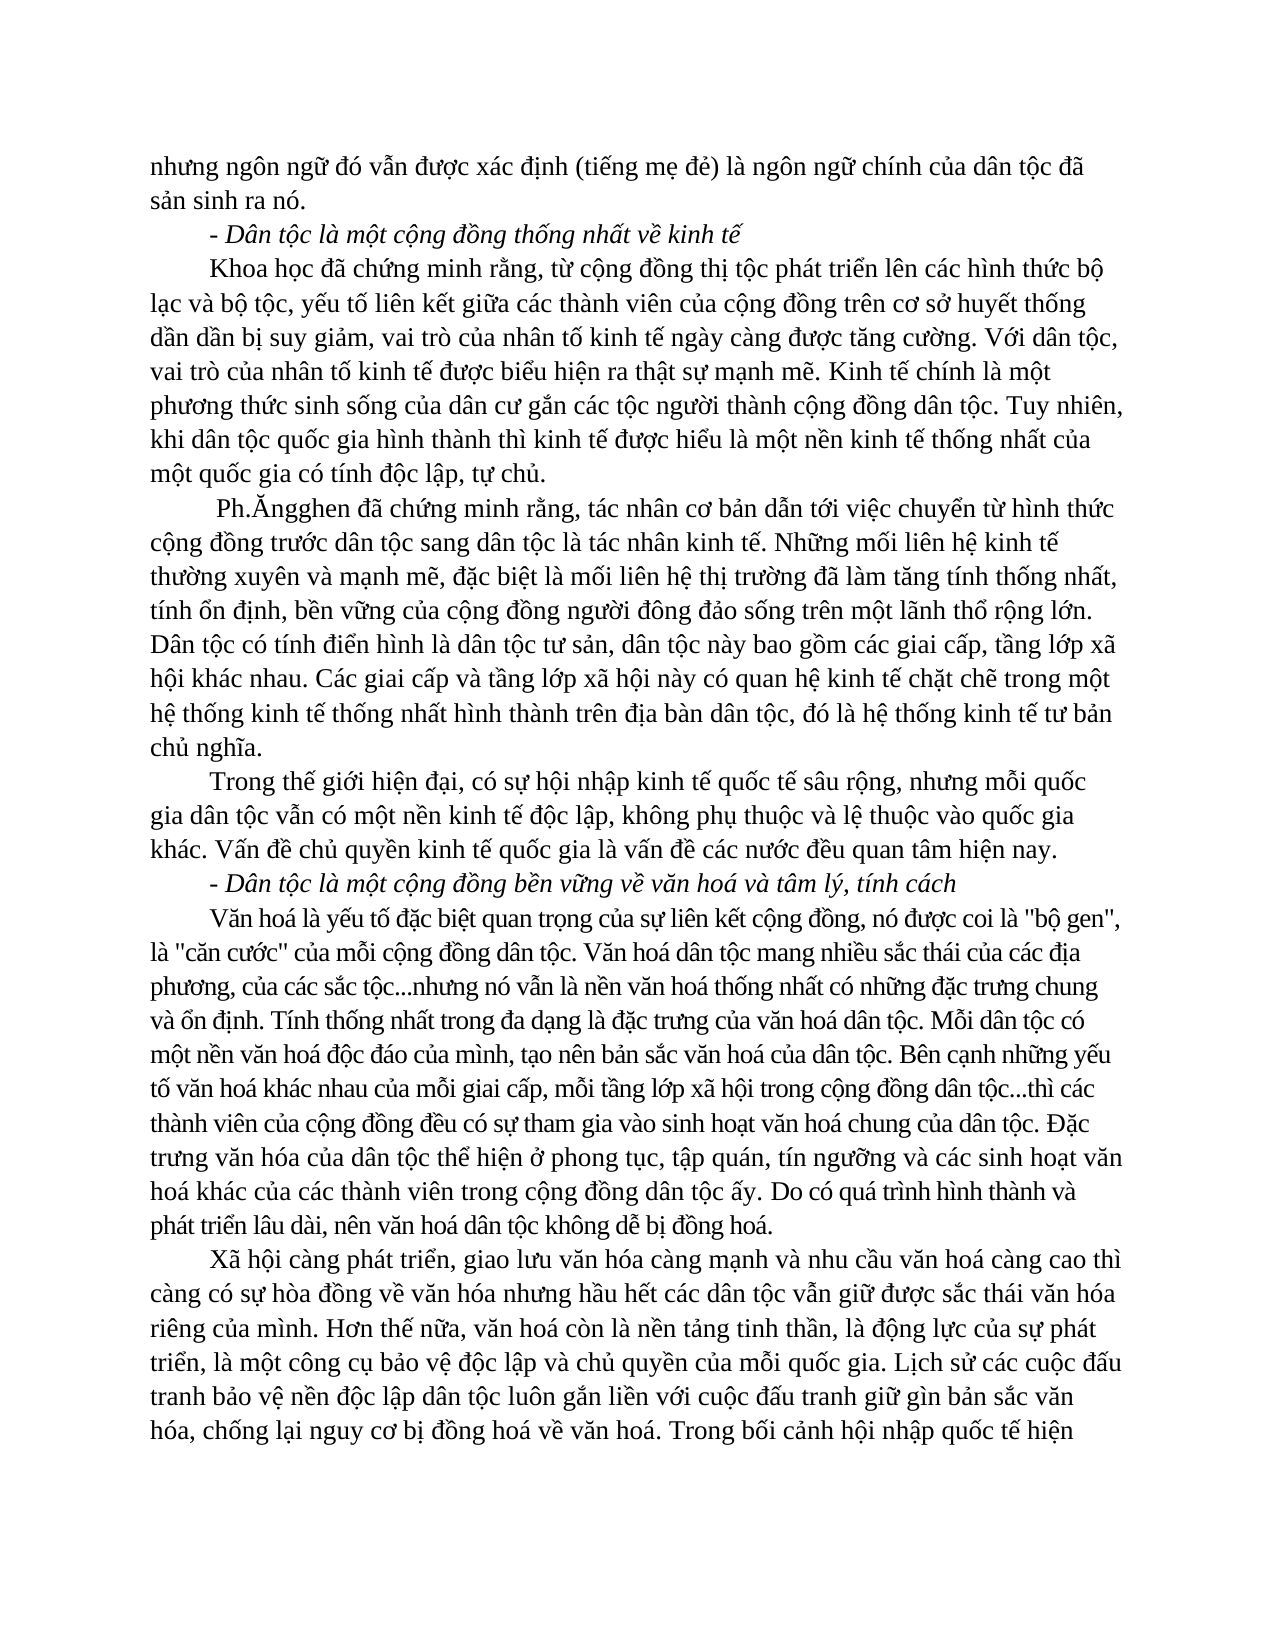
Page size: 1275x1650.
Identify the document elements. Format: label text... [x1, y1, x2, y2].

text - Dân tộc là một cộng đồng thống nhất về kinh tế [150, 218, 1125, 249]
text - Dân tộc là một cộng đồng bền vững về văn hoá và tâm lý, tính cách [150, 867, 1125, 899]
text Ph.Ăngghen đã chứng minh rằng, tác nhân cơ bản dẫn tới việc chuyển từ hình thức cộng đồng trước dân tộc sang dân tộc là tác nhân kinh tế. Những mối liên hệ kinh tế thường xuyên và mạnh mẽ, đặc biệt là mối liên hệ thị trường đã làm tăng tính thống nhất, tính ổn định, bền vững của cộng đồng người đông đảo sống trên một lãnh thổ rộng lớn. Dân tộc có tính điển hình là dân tộc tư sản, dân tộc này bao gồm các giai cấp, tầng lớp xã hội khác nhau. Các giai cấp và tầng lớp xã hội này có quan hệ kinh tế chặt chẽ trong một hệ thống kinh tế thống nhất hình thành trên địa bàn dân tộc, đó là hệ thống kinh tế tư bản chủ nghĩa. [150, 492, 1125, 762]
text Văn hoá là yếu tố đặc biệt quan trọng của sự liên kết cộng đồng, nó được coi là "bộ gen", là "căn cước" của mỗi cộng đồng dân tộc. Văn hoá dân tộc mang nhiều sắc thái của các địa phương, của các sắc tộc...nhưng nó vẫn là nền văn hoá thống nhất có những đặc trưng chung và ổn định. Tính thống nhất trong đa dạng là đặc trưng của văn hoá dân tộc. Mỗi dân tộc có một nền văn hoá độc đáo của mình, tạo nên bản sắc văn hoá của dân tộc. Bên cạnh những yếu tố văn hoá khác nhau của mỗi giai cấp, mỗi tầng lớp xã hội trong cộng đồng dân tộc...thì các thành viên của cộng đồng đều có sự tham gia vào sinh hoạt văn hoá chung của dân tộc. Đặc trưng văn hóa của dân tộc thể hiện ở phong tục, tập quán, tín ngưỡng và các sinh hoạt văn hoá khác của các thành viên trong cộng đồng dân tộc ấy. Do có quá trình hình thành và phát triển lâu dài, nên văn hoá dân tộc không dễ bị đồng hoá. [150, 902, 1125, 1240]
text Khoa học đã chứng minh rằng, từ cộng đồng thị tộc phát triển lên các hình thức bộ lạc và bộ tộc, yếu tố liên kết giữa các thành viên của cộng đồng trên cơ sở huyết thống dần dần bị suy giảm, vai trò của nhân tố kinh tế ngày càng được tăng cường. Với dân tộc, vai trò của nhân tố kinh tế được biểu hiện ra thật sự mạnh mẽ. Kinh tế chính là một phương thức sinh sống của dân cư gắn các tộc người thành cộng đồng dân tộc. Tuy nhiên, khi dân tộc quốc gia hình thành thì kinh tế được hiểu là một nền kinh tế thống nhất của một quốc gia có tính độc lập, tự chủ. [150, 252, 1125, 489]
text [150, 1243, 1125, 1445]
text Trong thế giới hiện đại, có sự hội nhập kinh tế quốc tế sâu rộng, nhưng mỗi quốc gia dân tộc vẫn có một nền kinh tế độc lập, không phụ thuộc và lệ thuộc vào quốc gia khác. Vấn đề chủ quyền kinh tế quốc gia là vấn đề các nước đều quan tâm hiện nay. [150, 765, 1125, 864]
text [150, 150, 1125, 215]
